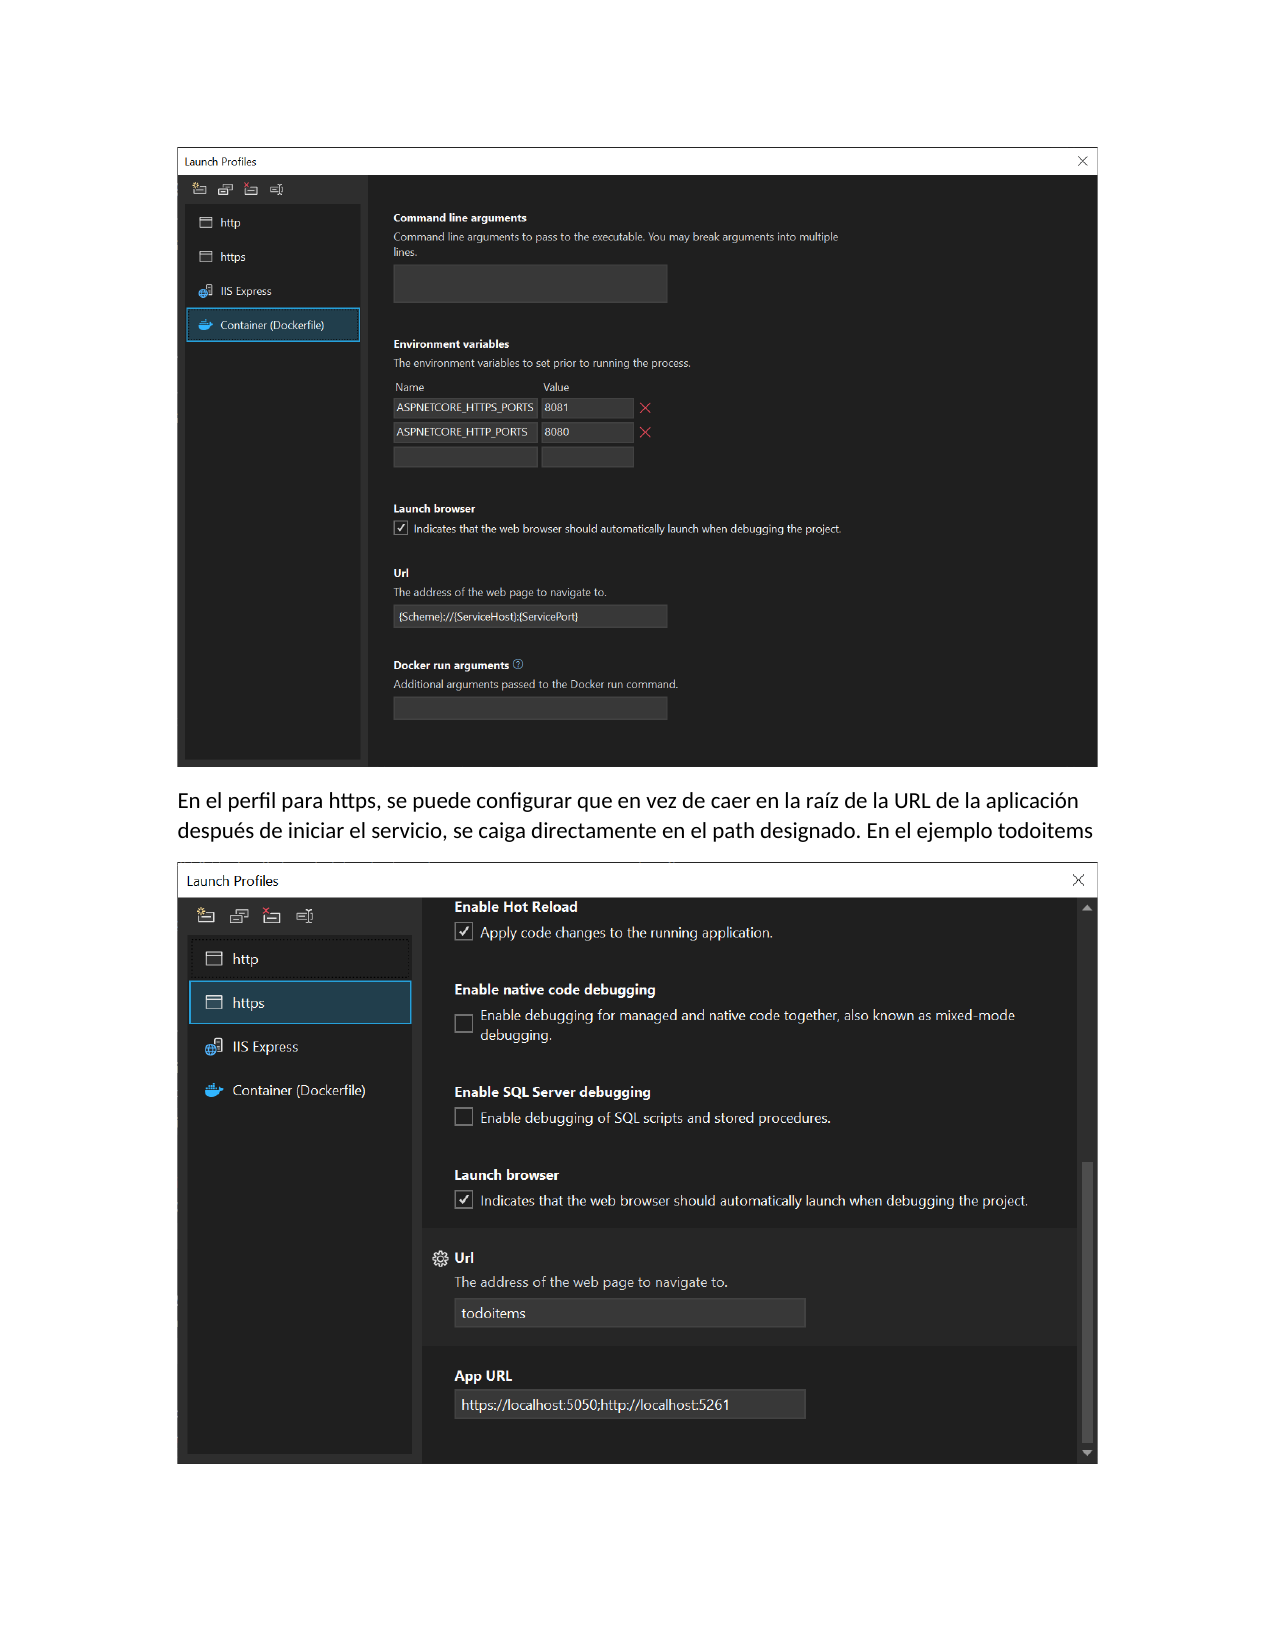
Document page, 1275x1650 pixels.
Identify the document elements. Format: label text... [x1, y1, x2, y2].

text En el perfil para https, se puede configurar que en vez de caer en la raíz de la URL de la aplicación después de iniciar el servicio, se caiga directamente en el path designado. En el ejemplo todoitems [177, 786, 1098, 844]
picture [177, 862, 1098, 1464]
picture [177, 147, 1098, 767]
